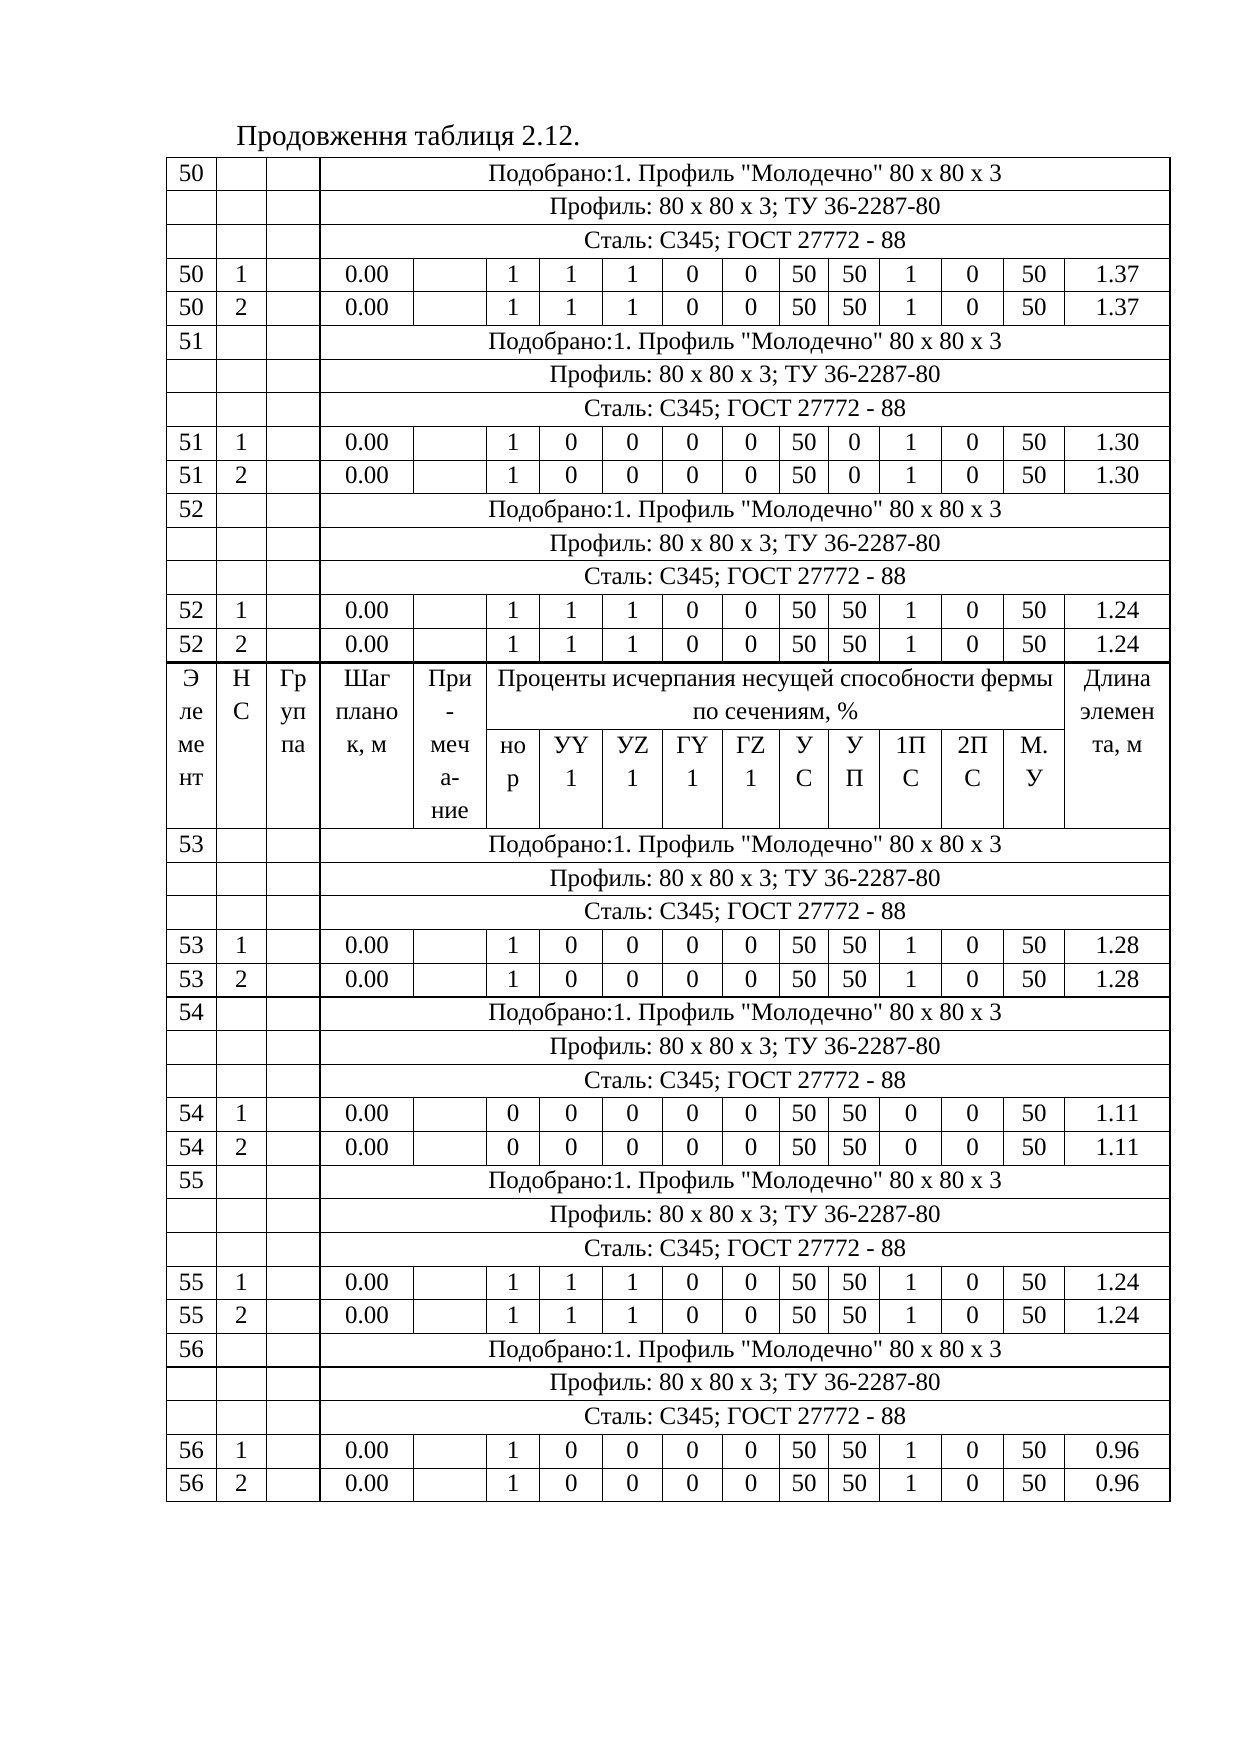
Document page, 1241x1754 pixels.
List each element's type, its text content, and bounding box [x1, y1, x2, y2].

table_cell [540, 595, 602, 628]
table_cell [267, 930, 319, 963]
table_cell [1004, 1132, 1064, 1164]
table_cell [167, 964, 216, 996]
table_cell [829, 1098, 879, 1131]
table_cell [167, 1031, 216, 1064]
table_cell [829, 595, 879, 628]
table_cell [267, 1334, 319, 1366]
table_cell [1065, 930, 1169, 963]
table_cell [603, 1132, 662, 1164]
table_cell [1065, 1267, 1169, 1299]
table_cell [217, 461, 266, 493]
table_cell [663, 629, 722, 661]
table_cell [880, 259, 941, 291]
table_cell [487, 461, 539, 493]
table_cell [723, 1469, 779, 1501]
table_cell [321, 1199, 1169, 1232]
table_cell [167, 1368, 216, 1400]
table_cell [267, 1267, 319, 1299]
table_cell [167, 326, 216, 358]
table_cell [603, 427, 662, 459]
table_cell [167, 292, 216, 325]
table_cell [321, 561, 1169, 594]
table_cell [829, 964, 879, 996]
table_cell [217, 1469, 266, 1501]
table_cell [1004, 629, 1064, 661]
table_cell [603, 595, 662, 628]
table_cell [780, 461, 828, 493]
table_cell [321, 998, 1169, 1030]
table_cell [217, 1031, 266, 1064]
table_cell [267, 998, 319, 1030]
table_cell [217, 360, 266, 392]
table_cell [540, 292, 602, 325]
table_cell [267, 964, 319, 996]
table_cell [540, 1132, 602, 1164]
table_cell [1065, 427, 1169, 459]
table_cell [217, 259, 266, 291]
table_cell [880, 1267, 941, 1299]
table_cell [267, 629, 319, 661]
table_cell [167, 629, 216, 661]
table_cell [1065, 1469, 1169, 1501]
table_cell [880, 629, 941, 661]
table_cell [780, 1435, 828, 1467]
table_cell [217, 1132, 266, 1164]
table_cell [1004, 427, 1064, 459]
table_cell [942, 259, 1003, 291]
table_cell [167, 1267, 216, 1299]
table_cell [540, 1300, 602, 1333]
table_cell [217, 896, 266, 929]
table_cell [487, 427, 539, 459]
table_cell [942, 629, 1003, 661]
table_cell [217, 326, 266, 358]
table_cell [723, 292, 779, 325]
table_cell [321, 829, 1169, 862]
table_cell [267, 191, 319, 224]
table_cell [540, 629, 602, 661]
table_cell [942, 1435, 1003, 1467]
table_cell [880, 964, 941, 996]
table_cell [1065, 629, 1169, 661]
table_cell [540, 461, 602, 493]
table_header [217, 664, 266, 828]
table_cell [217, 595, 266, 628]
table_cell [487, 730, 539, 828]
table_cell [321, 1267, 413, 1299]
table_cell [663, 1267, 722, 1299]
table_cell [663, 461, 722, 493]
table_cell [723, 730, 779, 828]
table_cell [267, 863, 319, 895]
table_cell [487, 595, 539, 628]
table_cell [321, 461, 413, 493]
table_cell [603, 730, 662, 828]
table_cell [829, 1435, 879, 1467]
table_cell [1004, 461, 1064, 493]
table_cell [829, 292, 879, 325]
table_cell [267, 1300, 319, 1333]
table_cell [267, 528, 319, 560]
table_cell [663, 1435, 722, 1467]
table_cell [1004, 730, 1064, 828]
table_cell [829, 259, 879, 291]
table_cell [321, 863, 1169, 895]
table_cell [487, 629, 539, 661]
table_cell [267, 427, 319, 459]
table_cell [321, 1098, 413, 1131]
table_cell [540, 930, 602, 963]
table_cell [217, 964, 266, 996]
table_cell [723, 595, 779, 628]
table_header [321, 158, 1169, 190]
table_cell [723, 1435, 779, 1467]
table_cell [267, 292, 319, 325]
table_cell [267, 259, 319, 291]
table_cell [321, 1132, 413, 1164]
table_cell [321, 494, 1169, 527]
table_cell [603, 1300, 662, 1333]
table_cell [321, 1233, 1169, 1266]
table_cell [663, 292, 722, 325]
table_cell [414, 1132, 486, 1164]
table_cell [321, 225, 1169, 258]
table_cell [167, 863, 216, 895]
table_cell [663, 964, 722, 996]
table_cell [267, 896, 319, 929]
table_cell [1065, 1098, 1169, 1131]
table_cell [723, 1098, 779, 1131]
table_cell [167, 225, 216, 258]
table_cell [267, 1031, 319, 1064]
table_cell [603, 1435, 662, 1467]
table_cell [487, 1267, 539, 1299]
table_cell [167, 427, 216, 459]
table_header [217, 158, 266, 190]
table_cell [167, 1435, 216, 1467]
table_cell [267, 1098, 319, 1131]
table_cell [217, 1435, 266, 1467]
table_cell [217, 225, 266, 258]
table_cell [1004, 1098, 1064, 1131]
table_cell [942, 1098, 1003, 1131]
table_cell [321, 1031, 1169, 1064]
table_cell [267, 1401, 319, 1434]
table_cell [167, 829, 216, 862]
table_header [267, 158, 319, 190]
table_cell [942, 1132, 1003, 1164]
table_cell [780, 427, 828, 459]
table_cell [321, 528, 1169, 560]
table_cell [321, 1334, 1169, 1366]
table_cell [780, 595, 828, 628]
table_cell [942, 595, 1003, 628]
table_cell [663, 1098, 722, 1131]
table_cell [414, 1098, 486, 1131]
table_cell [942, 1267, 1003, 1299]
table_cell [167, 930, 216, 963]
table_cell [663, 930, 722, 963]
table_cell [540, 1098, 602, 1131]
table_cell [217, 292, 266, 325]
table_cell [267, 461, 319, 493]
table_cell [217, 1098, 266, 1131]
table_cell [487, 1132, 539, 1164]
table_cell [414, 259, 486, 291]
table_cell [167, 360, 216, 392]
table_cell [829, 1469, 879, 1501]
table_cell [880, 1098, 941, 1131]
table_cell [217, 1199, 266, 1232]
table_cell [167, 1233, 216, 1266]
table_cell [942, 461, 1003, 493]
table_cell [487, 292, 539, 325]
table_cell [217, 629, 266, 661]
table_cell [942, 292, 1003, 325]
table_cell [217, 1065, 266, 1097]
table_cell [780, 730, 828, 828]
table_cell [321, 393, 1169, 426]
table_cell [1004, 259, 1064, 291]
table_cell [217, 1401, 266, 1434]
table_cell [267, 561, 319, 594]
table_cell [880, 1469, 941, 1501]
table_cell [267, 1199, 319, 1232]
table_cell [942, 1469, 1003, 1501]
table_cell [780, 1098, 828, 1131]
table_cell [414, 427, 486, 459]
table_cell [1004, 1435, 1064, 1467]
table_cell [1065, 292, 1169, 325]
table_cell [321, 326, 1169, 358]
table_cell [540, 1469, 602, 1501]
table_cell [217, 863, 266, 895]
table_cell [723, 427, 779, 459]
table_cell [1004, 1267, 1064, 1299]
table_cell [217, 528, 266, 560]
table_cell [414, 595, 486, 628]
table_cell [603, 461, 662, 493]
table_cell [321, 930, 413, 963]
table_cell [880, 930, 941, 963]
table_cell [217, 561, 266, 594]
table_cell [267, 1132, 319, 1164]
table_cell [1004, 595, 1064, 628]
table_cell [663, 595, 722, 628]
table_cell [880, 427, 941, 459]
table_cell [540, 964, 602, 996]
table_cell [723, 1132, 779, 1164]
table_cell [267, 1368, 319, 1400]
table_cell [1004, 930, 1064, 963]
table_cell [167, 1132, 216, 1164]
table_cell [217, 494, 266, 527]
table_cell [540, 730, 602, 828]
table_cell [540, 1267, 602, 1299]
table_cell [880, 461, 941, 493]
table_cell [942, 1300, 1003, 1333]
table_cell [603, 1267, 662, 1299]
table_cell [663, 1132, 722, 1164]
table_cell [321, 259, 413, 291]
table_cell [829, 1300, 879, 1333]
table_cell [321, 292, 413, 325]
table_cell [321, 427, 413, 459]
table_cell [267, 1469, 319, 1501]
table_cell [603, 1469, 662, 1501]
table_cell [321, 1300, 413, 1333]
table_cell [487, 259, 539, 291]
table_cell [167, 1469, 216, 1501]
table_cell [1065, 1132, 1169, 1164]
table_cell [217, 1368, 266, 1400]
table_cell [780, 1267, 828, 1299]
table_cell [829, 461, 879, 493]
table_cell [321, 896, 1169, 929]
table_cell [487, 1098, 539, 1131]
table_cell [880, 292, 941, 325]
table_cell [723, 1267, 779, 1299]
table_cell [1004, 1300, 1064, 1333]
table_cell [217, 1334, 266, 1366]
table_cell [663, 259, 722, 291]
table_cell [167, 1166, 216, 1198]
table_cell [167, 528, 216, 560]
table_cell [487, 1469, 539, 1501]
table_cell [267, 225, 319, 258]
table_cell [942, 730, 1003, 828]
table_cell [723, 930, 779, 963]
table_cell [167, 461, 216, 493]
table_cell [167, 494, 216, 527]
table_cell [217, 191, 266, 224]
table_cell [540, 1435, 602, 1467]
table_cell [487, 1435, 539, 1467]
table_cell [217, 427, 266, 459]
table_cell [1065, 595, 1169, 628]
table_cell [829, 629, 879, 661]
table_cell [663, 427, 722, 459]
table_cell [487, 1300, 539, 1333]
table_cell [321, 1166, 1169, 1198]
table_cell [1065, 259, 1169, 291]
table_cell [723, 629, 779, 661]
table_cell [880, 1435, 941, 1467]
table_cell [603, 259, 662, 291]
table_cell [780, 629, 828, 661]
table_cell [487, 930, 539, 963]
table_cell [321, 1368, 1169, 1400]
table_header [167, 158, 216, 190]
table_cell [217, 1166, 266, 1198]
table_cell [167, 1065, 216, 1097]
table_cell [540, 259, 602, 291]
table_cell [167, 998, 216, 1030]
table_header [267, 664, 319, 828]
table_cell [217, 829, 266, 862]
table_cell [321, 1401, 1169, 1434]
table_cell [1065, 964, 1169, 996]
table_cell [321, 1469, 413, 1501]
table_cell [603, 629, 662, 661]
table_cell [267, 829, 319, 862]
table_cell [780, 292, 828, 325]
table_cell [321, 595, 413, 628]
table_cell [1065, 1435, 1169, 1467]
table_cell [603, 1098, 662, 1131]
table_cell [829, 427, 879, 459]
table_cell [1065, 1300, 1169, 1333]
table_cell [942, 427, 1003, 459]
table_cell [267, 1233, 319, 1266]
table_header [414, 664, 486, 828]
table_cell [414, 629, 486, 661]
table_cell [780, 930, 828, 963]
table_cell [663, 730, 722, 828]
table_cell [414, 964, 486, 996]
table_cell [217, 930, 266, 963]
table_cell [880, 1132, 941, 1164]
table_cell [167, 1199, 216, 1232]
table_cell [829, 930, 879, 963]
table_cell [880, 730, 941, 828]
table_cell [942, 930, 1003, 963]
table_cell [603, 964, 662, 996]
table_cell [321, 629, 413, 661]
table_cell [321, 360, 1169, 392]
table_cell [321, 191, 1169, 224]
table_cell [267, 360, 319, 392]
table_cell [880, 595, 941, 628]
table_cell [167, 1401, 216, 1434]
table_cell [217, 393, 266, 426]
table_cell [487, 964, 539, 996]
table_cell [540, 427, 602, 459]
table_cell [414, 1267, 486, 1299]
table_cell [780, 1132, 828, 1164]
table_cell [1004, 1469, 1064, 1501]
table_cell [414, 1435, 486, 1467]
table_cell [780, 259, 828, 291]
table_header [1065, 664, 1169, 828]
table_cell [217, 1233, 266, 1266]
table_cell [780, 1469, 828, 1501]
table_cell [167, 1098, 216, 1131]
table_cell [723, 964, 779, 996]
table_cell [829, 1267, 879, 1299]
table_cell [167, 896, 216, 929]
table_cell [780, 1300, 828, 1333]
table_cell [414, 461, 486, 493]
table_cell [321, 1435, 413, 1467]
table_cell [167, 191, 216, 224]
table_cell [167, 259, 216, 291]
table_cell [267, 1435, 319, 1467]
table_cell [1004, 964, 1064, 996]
text Продовження таблиця 2.12. [177, 118, 1181, 152]
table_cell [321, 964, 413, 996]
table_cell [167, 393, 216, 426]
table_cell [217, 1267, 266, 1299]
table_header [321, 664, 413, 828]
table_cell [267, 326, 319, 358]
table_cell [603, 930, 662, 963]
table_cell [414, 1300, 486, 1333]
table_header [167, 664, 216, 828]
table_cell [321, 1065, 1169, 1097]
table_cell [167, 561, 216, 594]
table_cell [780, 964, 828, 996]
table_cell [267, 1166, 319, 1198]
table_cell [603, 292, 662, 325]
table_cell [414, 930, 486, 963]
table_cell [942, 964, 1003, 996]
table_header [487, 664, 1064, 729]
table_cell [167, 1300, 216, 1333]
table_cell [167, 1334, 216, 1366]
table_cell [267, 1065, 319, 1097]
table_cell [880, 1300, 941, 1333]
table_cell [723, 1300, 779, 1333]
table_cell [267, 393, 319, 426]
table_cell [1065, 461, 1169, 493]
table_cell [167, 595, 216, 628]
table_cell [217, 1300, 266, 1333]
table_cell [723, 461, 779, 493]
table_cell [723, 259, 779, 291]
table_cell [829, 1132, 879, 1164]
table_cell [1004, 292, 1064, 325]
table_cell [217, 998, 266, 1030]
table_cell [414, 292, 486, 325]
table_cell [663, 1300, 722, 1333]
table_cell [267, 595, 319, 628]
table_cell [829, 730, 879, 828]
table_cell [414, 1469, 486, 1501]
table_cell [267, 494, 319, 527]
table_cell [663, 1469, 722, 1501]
